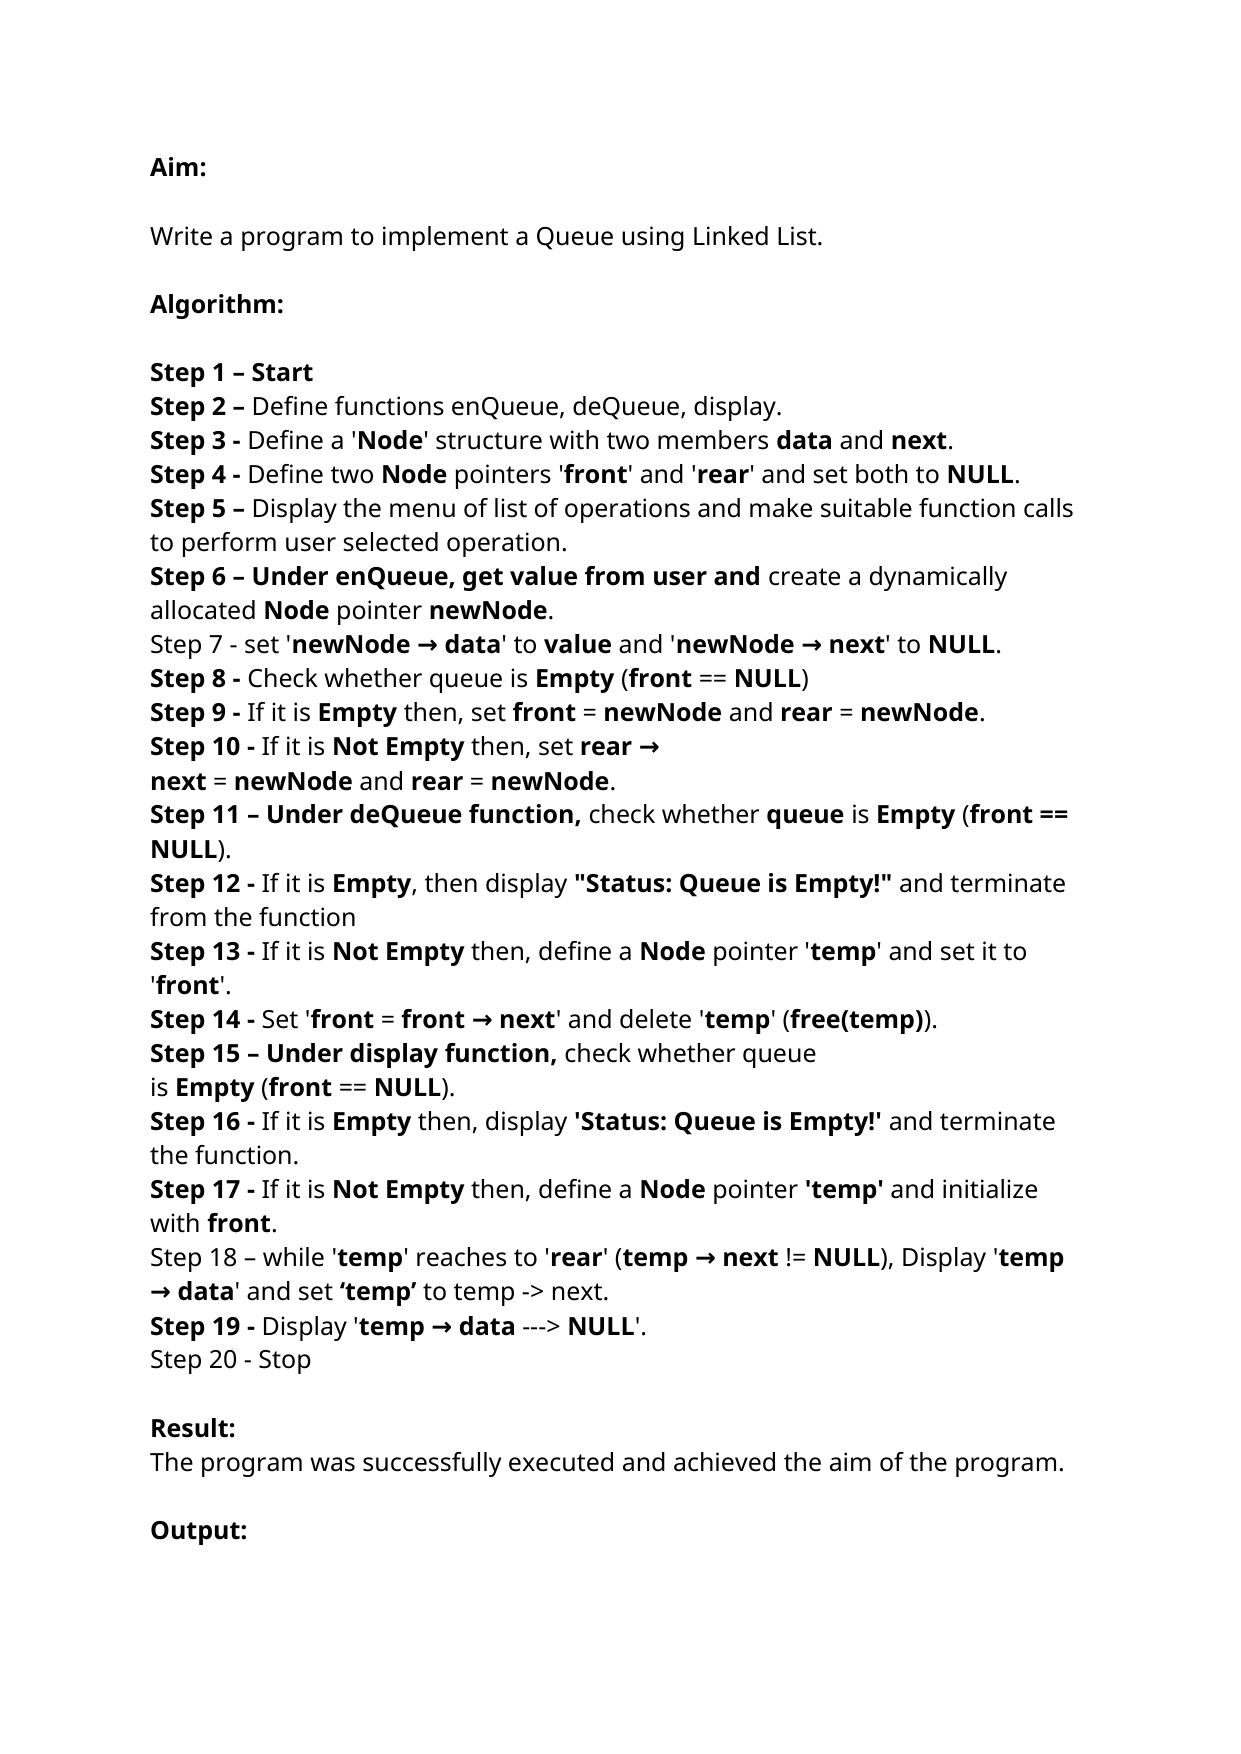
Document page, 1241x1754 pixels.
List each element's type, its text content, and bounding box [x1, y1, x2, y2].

text Step 4 - Define two Node pointers 'front' and 'rear' and set both to NULL. [150, 457, 1090, 491]
text Step 19 - Display 'temp → data ---> NULL'. [150, 1308, 1090, 1342]
text Step 11 – Under deQueue function, check whether queue is Empty (front == NULL). [150, 797, 1090, 865]
text Step 3 - Define a 'Node' structure with two members data and next. [150, 422, 1090, 457]
text Step 5 – Display the menu of list of operations and make suitable function calls to perform user selected operation. [150, 491, 1090, 559]
text Step 20 - Stop [150, 1342, 1090, 1376]
text Step 8 - Check whether queue is Empty (front == NULL) [150, 661, 1090, 695]
text Step 13 - If it is Not Empty then, define a Node pointer 'temp' and set it to 'front'. [150, 933, 1090, 1002]
text Step 14 - Set 'front = front → next' and delete 'temp' (free(temp)). [150, 1002, 1090, 1036]
text Step 6 – Under enQueue, get value from user and create a dynamically allocated Node pointer newNode. [150, 559, 1090, 627]
text Step 1 – Start [150, 354, 1090, 388]
text Step 2 – Define functions enQueue, deQueue, display. [150, 388, 1090, 422]
text Step 15 – Under display function, check whether queue is Empty (front == NULL). [150, 1036, 1090, 1104]
text Algorithm: [150, 286, 1090, 320]
text Aim: [150, 150, 1090, 184]
text Step 12 - If it is Empty, then display "Status: Queue is Empty!" and terminate from the function [150, 865, 1090, 933]
text Step 10 - If it is Not Empty then, set rear → next = newNode and rear = newNode. [150, 729, 1090, 797]
text Step 7 - set 'newNode → data' to value and 'newNode → next' to NULL. [150, 627, 1090, 661]
text Result: [150, 1410, 1090, 1444]
text Step 17 - If it is Not Empty then, define a Node pointer 'temp' and initialize with front. [150, 1172, 1090, 1240]
text Step 16 - If it is Empty then, display 'Status: Queue is Empty!' and terminate the function. [150, 1104, 1090, 1172]
text Output: [150, 1512, 1090, 1547]
text Write a program to implement a Queue using Linked List. [150, 218, 1090, 252]
text Step 18 – while 'temp' reaches to 'rear' (temp → next != NULL), Display 'temp → data' and set ‘temp’ to temp -> next. [150, 1240, 1090, 1308]
text Step 9 - If it is Empty then, set front = newNode and rear = newNode. [150, 695, 1090, 729]
text The program was successfully executed and achieved the aim of the program. [150, 1444, 1090, 1478]
